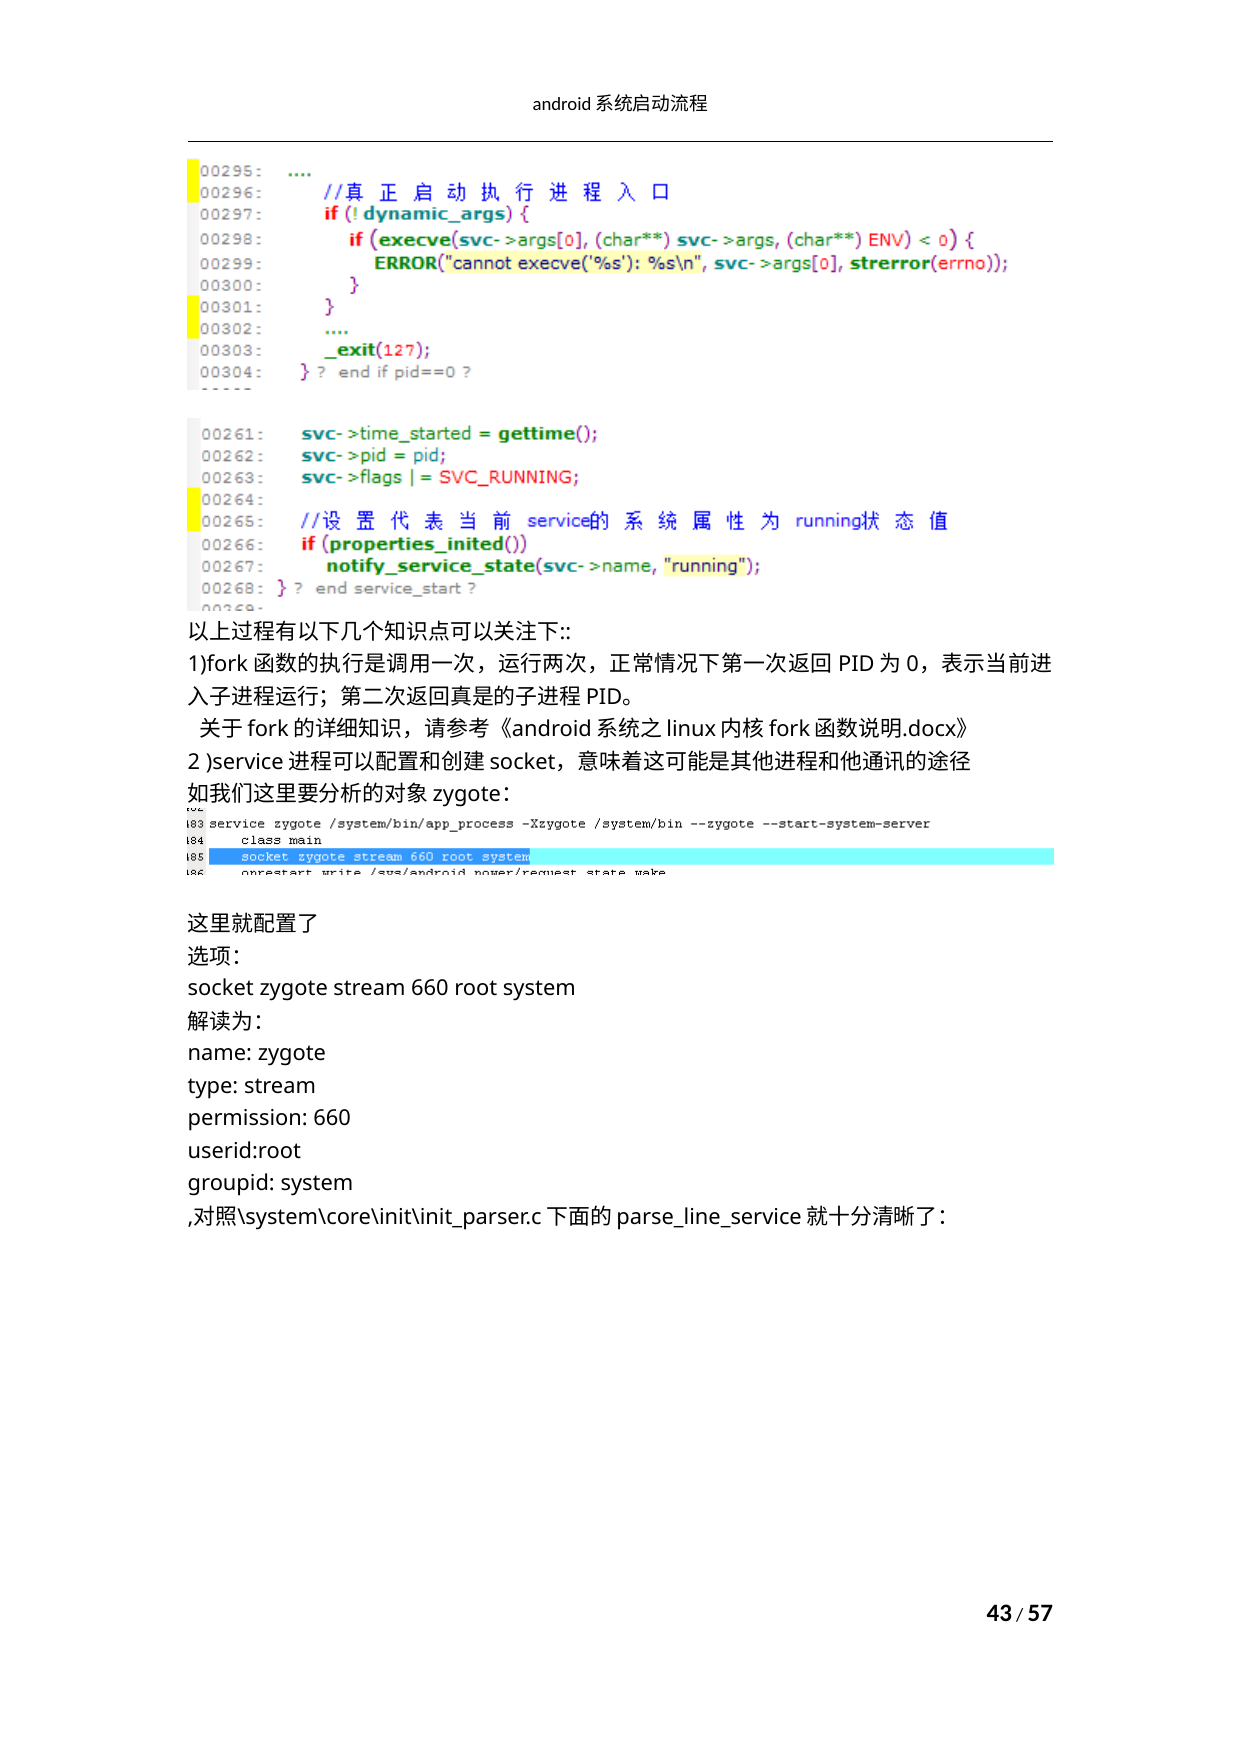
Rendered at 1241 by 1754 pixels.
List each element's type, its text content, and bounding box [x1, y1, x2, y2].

text name: zygote [187, 1036, 1053, 1068]
text 1)fork函数的执行是调用一次，运行两次，正常情况下第一次返回PID为0，表示当前进入子进程运行；第二次返回真是的子进程PID。 [187, 646, 1053, 711]
text 如我们这里要分析的对象zygote： [187, 776, 1053, 808]
text userid:root [187, 1133, 1053, 1166]
picture [187, 158, 1054, 390]
text ,对照\system\core\init\init_parser.c下面的parse_line_service就十分清晰了： [187, 1198, 1053, 1231]
text 关于fork的详细知识，请参考《android系统之linux内核fork函数说明.docx》 [187, 711, 1053, 743]
text 选项： [187, 938, 1053, 971]
text 解读为： [187, 1003, 1053, 1036]
text 这里就配置了 [187, 906, 1053, 938]
picture [187, 808, 1054, 875]
text groupid: system [187, 1166, 1053, 1198]
text socket zygote stream 660 root system [187, 971, 1053, 1003]
text 以上过程有以下几个知识点可以关注下:: [187, 613, 1053, 646]
text 2 )service进程可以配置和创建socket，意味着这可能是其他进程和他通讯的途径 [187, 743, 1053, 776]
picture [187, 418, 1054, 611]
text type: stream [187, 1068, 1053, 1101]
text permission: 660 [187, 1101, 1053, 1133]
